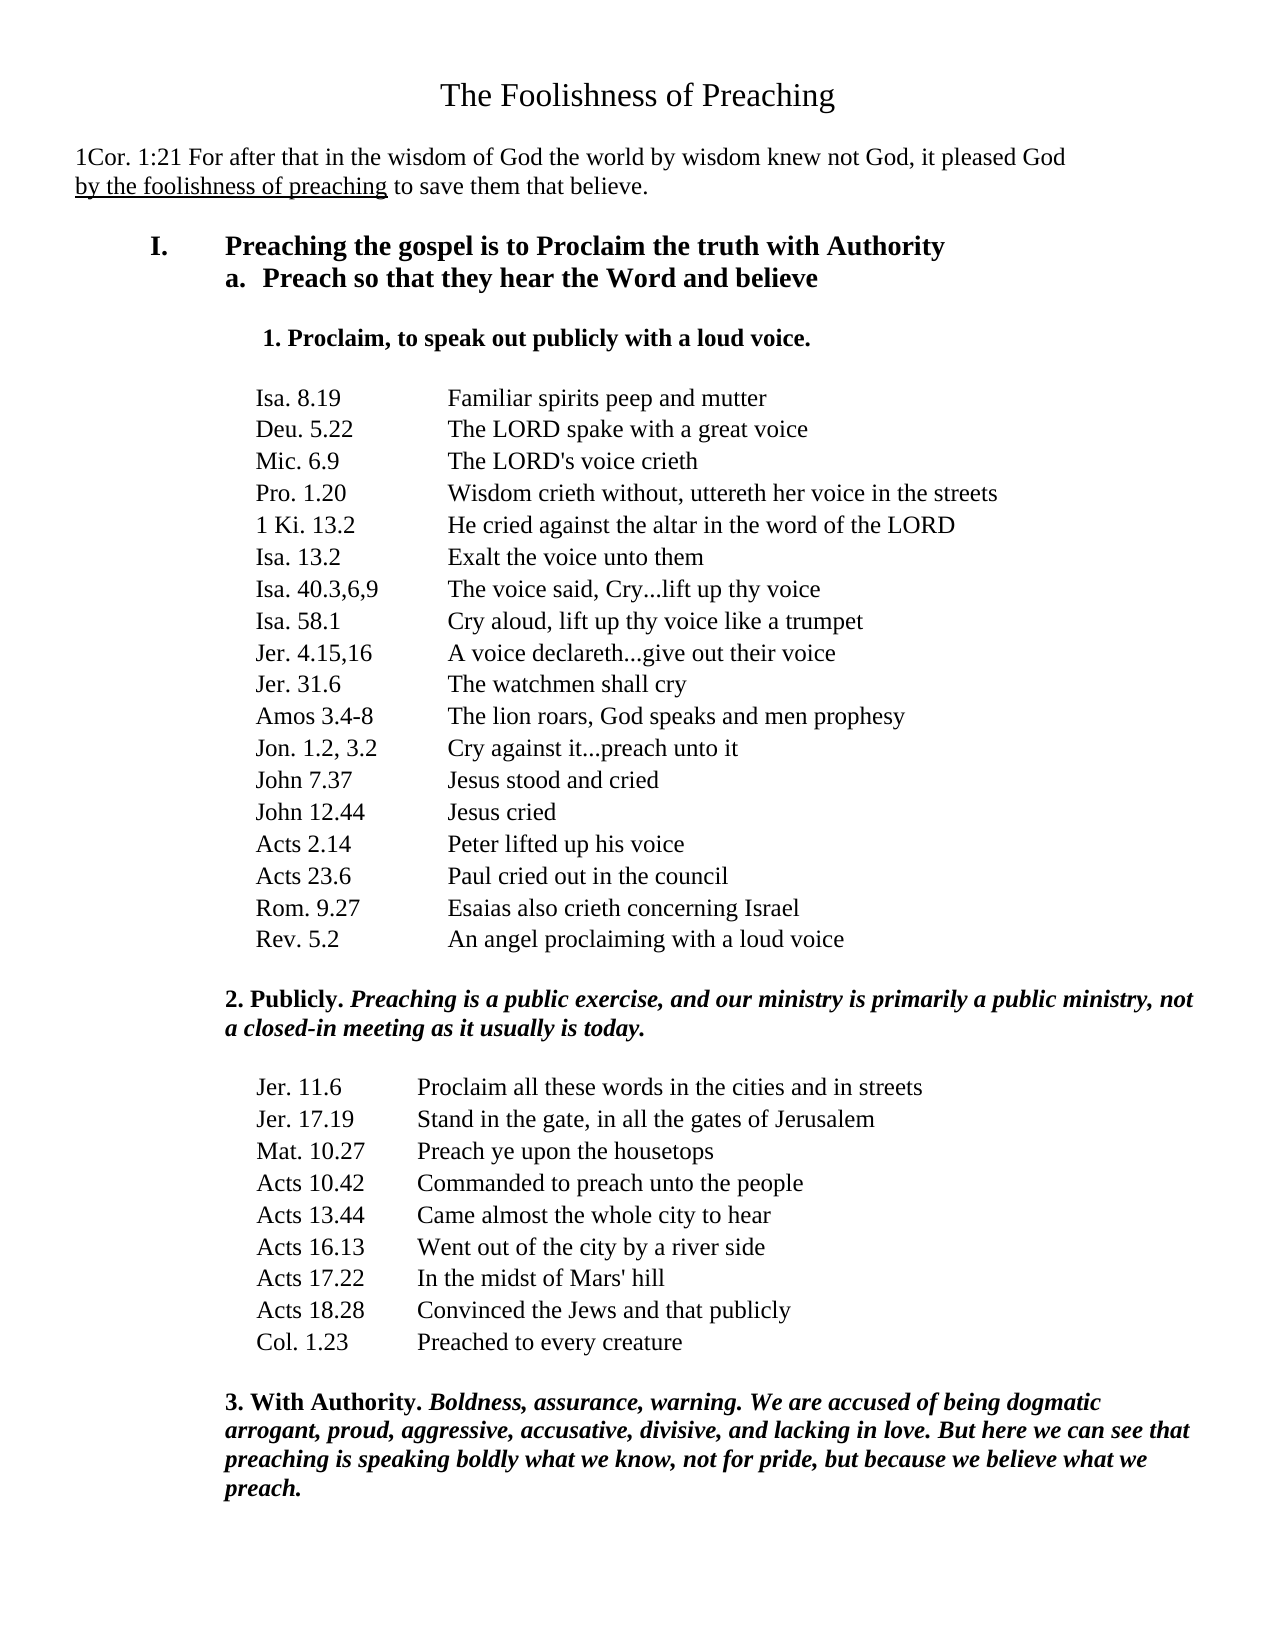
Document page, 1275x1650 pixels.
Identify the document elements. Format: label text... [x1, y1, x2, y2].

table_cell Commanded to preach unto the people [415, 1166, 1020, 1198]
table_cell Jer. 17.19 [255, 1103, 415, 1134]
table_cell Jesus cried [446, 795, 1021, 827]
table_cell Jon. 1.2, 3.2 [254, 732, 446, 763]
table_cell Cry aloud, lift up thy voice like a trumpet [446, 604, 1021, 636]
table_cell Convinced the Jews and that publicly [415, 1294, 1020, 1326]
table_cell Stand in the gate, in all the gates of Jerusalem [415, 1103, 1020, 1134]
table_cell Acts 17.22 [255, 1262, 415, 1294]
table_cell The voice said, Cry...lift up thy voice [446, 572, 1021, 604]
table_cell Jer. 31.6 [254, 668, 446, 700]
table_cell Went out of the city by a river side [415, 1230, 1020, 1262]
table_header Jer. 11.6 [255, 1071, 415, 1102]
table_cell Came almost the whole city to hear [415, 1198, 1020, 1230]
list Preach so that they hear the Word and believe [225, 262, 1200, 294]
table_cell Esaias also crieth concerning Israel [446, 891, 1021, 923]
table_cell Wisdom crieth without, uttereth her voice in the streets [446, 477, 1021, 508]
table_cell He cried against the altar in the word of the LORD [446, 509, 1021, 540]
table_cell Exalt the voice unto them [446, 540, 1021, 572]
table_cell In the midst of Mars' hill [415, 1262, 1020, 1294]
table_cell Isa. 40.3,6,9 [254, 572, 446, 604]
table_header Familiar spirits peep and mutter [446, 381, 1021, 413]
table_cell Col. 1.23 [255, 1326, 415, 1357]
table_cell Mat. 10.27 [255, 1134, 415, 1166]
table_cell Acts 18.28 [255, 1294, 415, 1326]
table_cell Isa. 58.1 [254, 604, 446, 636]
table_cell A voice declareth...give out their voice [446, 636, 1021, 668]
text 2. Publicly. Preaching is a public exercise, and our ministry is primarily a public ministry, not a closed-in meeting as it usually is today. [225, 984, 1200, 1041]
table_cell Preach ye upon the housetops [415, 1134, 1020, 1166]
table_cell Rom. 9.27 [254, 891, 446, 923]
table_cell Acts 13.44 [255, 1198, 415, 1230]
table_header Proclaim all these words in the cities and in streets [415, 1071, 1020, 1102]
table_cell Acts 23.6 [254, 859, 446, 891]
text 1Cor. 1:21 For after that in the wisdom of God the world by wisdom knew not God, it pleased God by the foolishness of preaching to save them that believe. [75, 142, 1200, 200]
table_cell John 12.44 [254, 795, 446, 827]
table_cell Jesus stood and cried [446, 764, 1021, 795]
table_cell The watchmen shall cry [446, 668, 1021, 700]
table_header Isa. 8.19 [254, 381, 446, 413]
text 1. Proclaim, to speak out publicly with a loud voice. [225, 323, 1200, 352]
table_cell Pro. 1.20 [254, 477, 446, 508]
table_cell Acts 2.14 [254, 827, 446, 859]
table_cell Paul cried out in the council [446, 859, 1021, 891]
text The Foolishness of Preaching [75, 75, 1200, 113]
table_cell Acts 10.42 [255, 1166, 415, 1198]
table_cell Amos 3.4-8 [254, 700, 446, 732]
table_cell The LORD's voice crieth [446, 445, 1021, 477]
table_cell Mic. 6.9 [254, 445, 446, 477]
list Preaching the gospel is to Proclaim the truth with Authority [150, 229, 1200, 262]
table_cell Acts 16.13 [255, 1230, 415, 1262]
table_cell 1 Ki. 13.2 [254, 509, 446, 540]
table_cell An angel proclaiming with a loud voice [446, 923, 1021, 955]
table_cell Deu. 5.22 [254, 413, 446, 445]
table_cell Cry against it...preach unto it [446, 732, 1021, 763]
table_cell John 7.37 [254, 764, 446, 795]
table_cell Isa. 13.2 [254, 540, 446, 572]
table_cell Preached to every creature [415, 1326, 1020, 1357]
table_cell Peter lifted up his voice [446, 827, 1021, 859]
table_cell The LORD spake with a great voice [446, 413, 1021, 445]
table_cell The lion roars, God speaks and men prophesy [446, 700, 1021, 732]
table_cell Rev. 5.2 [254, 923, 446, 955]
text 3. With Authority. Boldness, assurance, warning. We are accused of being dogmatic arrogant, proud, aggressive, accusative, divisive, and lacking in love. But here we can see that preaching is speaking boldly what we know, not for pride, but because we believe what we preach. [225, 1387, 1200, 1502]
table_cell Jer. 4.15,16 [254, 636, 446, 668]
